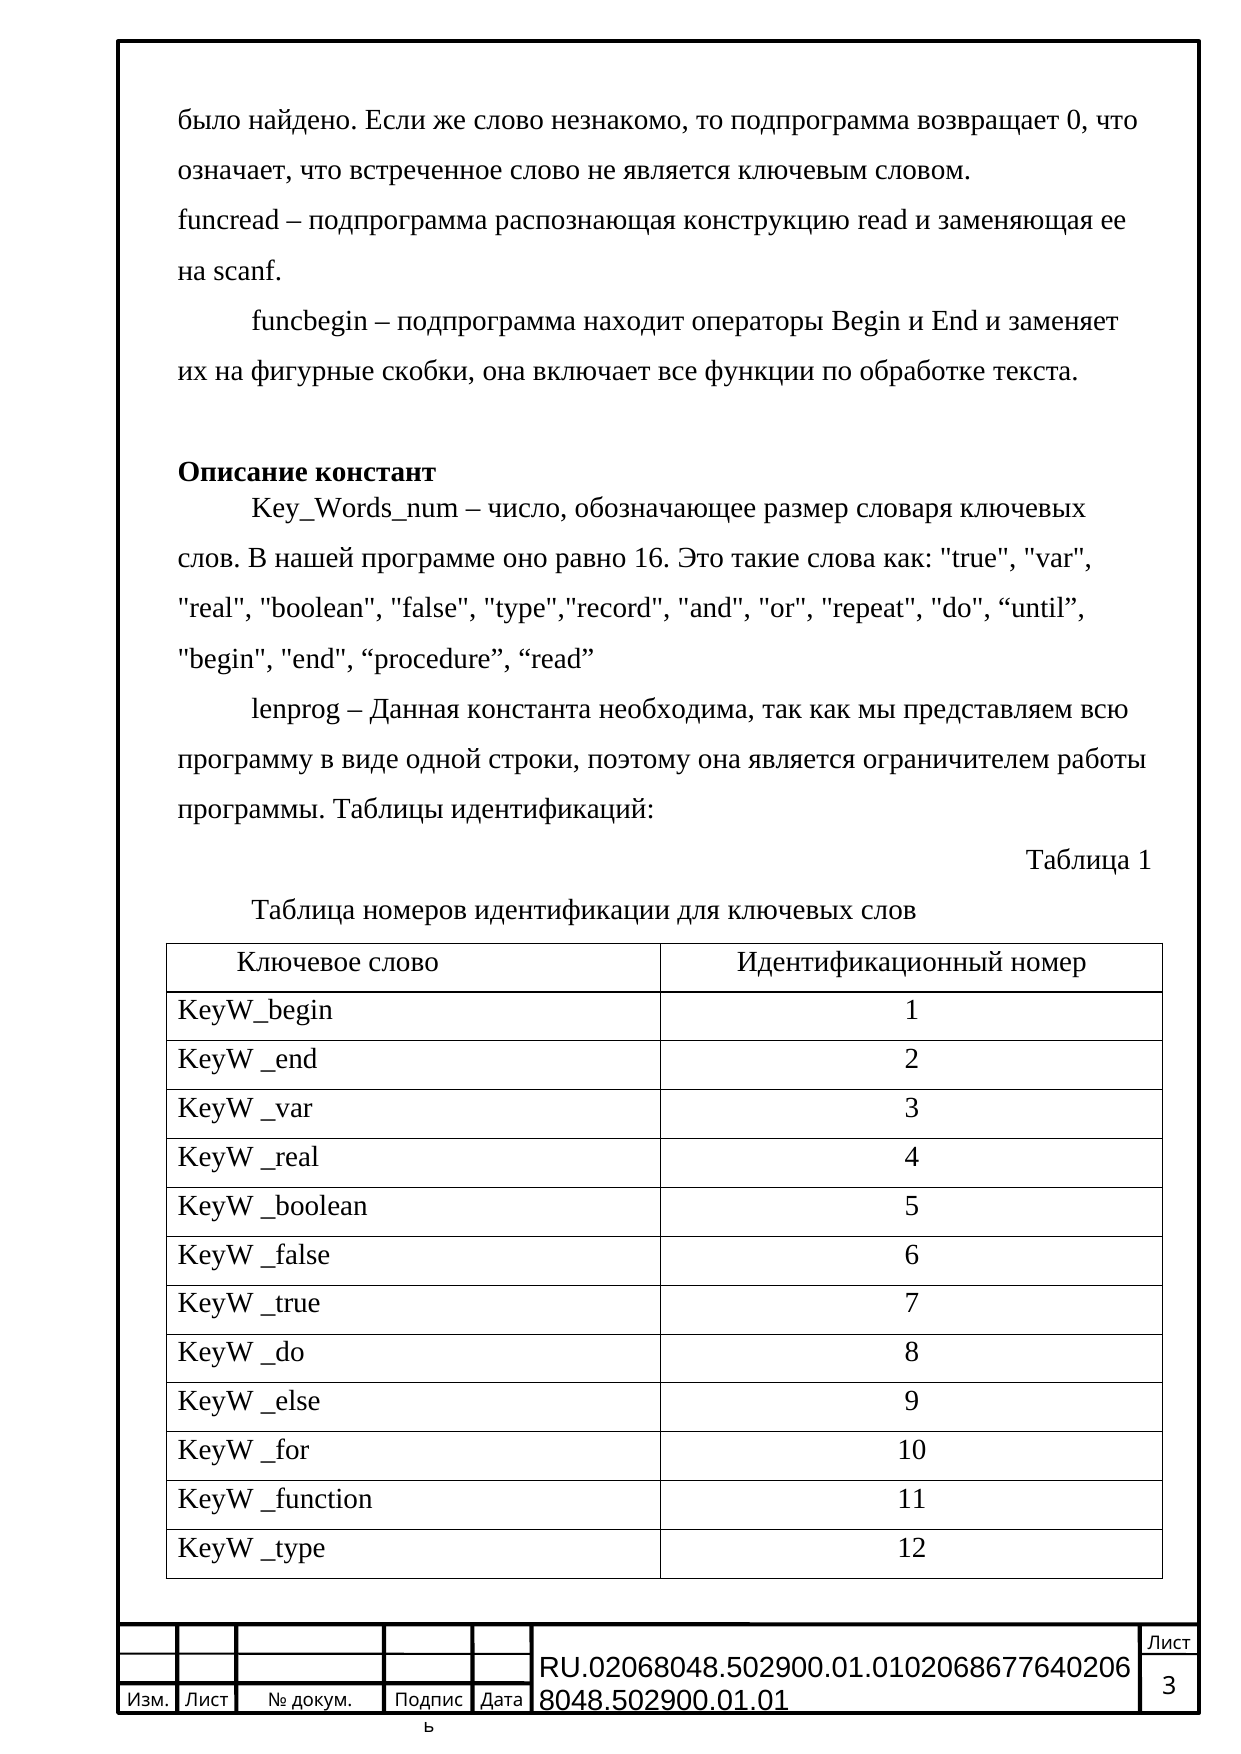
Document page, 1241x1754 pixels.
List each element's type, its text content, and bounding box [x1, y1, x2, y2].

table_cell KeyW _var [167, 1090, 660, 1138]
table_cell KeyW _true [167, 1286, 660, 1333]
table_cell 10 [661, 1432, 1162, 1480]
table_cell 2 [661, 1041, 1162, 1089]
table_cell 1 [661, 993, 1162, 1040]
text lenprog – Данная константа необходима, так как мы представляем всю программу в виде одной строки, поэтому она является ограничителем работы программы. Таблицы идентификаций: [177, 691, 1152, 825]
table_cell 9 [661, 1383, 1162, 1431]
table_cell 7 [661, 1286, 1162, 1333]
text funcread – подпрограмма распознающая конструкцию read и заменяющая ее на scanf. [177, 202, 1152, 286]
table_cell KeyW _boolean [167, 1188, 660, 1236]
table_cell 4 [661, 1139, 1162, 1187]
table_cell 3 [661, 1090, 1162, 1138]
table_cell 5 [661, 1188, 1162, 1236]
table_cell KeyW _function [167, 1481, 660, 1529]
text Таблица 1 [177, 842, 1152, 876]
text Таблица номеров идентификации для ключевых слов [177, 892, 1152, 926]
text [177, 102, 1152, 186]
table_cell KeyW _do [167, 1335, 660, 1382]
text funcbegin – подпрограмма находит операторы Begin и End и заменяет их на фигурные скобки, она включает все функции по обработке текста. [177, 303, 1152, 387]
table_cell 12 [661, 1530, 1162, 1578]
table_cell 11 [661, 1481, 1162, 1529]
text Key_Words_num – число, обозначающее размер словаря ключевых слов. В нашей программе оно равно 16. Это такие слова как: "true", "var", "real", "boolean", "false", "type","record", "and", "or", "repeat", "do", “until”, "begin", "end", “procedure”, “read” [177, 490, 1152, 674]
table_cell KeyW _end [167, 1041, 660, 1089]
table_cell KeyW _real [167, 1139, 660, 1187]
table_cell 8 [661, 1335, 1162, 1382]
table_cell KeyW _for [167, 1432, 660, 1480]
table_cell KeyW _type [167, 1530, 660, 1578]
table_cell KeyW_begin [167, 993, 660, 1040]
table_cell KeyW _false [167, 1237, 660, 1284]
table_header Ключевое слово [167, 944, 660, 991]
table_header Идентификационный номер [661, 944, 1162, 991]
subtitle Описание констант [177, 454, 1152, 487]
table_cell KeyW _else [167, 1383, 660, 1431]
table_cell 6 [661, 1237, 1162, 1284]
